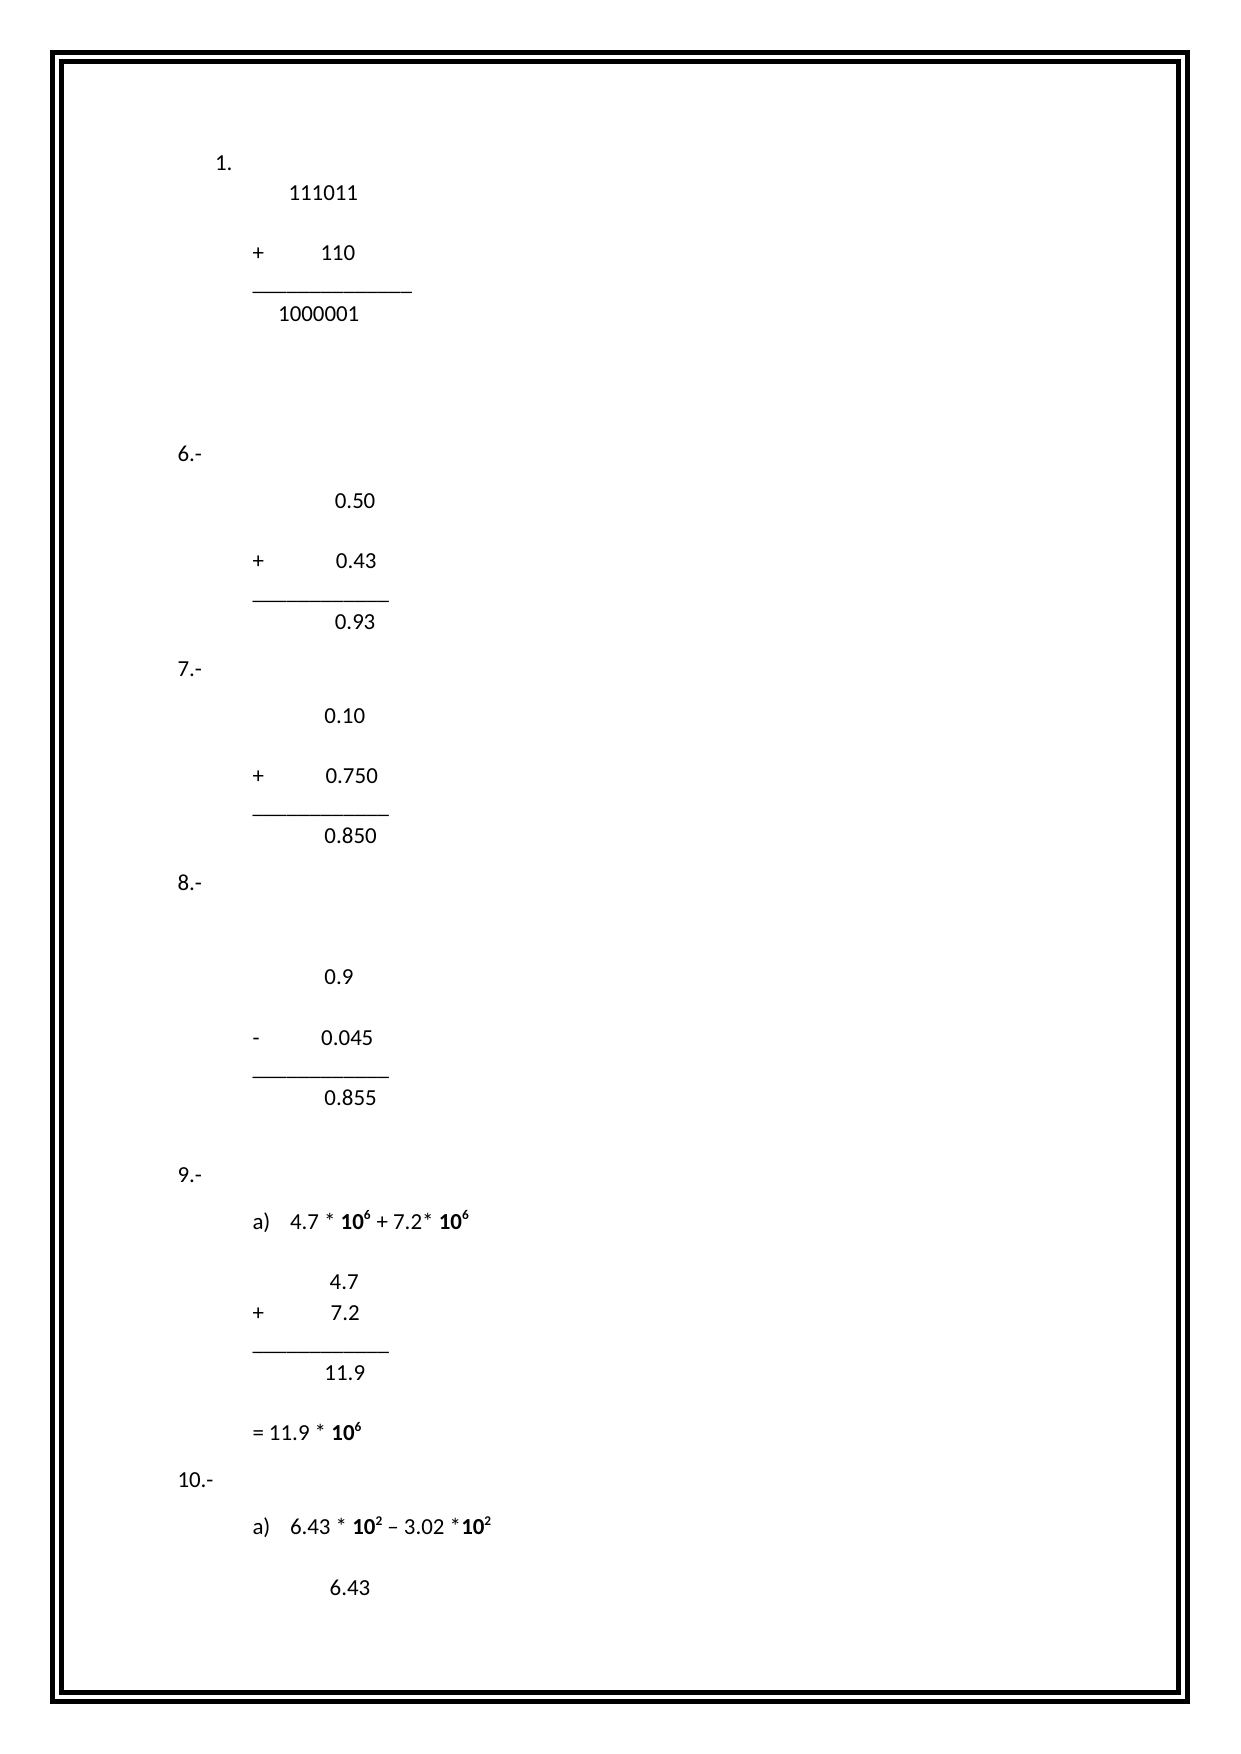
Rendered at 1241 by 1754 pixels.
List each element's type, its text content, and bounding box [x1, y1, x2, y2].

text 6.- [177, 439, 1063, 467]
list + 110 [252, 238, 1063, 266]
list 0.50 [252, 486, 1063, 514]
list 11.9 [252, 1358, 1063, 1386]
list 4.7 [252, 1267, 1063, 1295]
list 4.7 * 106 + 7.2* 106 [252, 1207, 1063, 1235]
text 10.- [177, 1465, 1063, 1493]
text 8.- [177, 868, 1063, 896]
text 7.- [177, 654, 1063, 682]
list 0.9 [252, 962, 1063, 990]
list 111011 [252, 178, 1063, 206]
list + 0.750 [252, 761, 1063, 789]
list ____________ [252, 1053, 1063, 1081]
list 0.93 [252, 607, 1063, 635]
list ______________ [252, 268, 1063, 296]
list = 11.9 * 106 [252, 1418, 1063, 1446]
list 0.850 [252, 822, 1063, 849]
list 0.855 [252, 1083, 1063, 1111]
list 1000001 [252, 299, 1063, 327]
text 9.- [177, 1160, 1063, 1188]
list 0.10 [252, 701, 1063, 729]
list - 0.045 [252, 1023, 1063, 1051]
list 6.43 [252, 1573, 1063, 1601]
list + 0.43 [252, 547, 1063, 574]
list ____________ [252, 1328, 1063, 1356]
list + 7.2 [252, 1298, 1063, 1326]
list ____________ [252, 791, 1063, 819]
list ____________ [252, 577, 1063, 605]
list 6.43 * 102 – 3.02 *102 [252, 1512, 1063, 1540]
